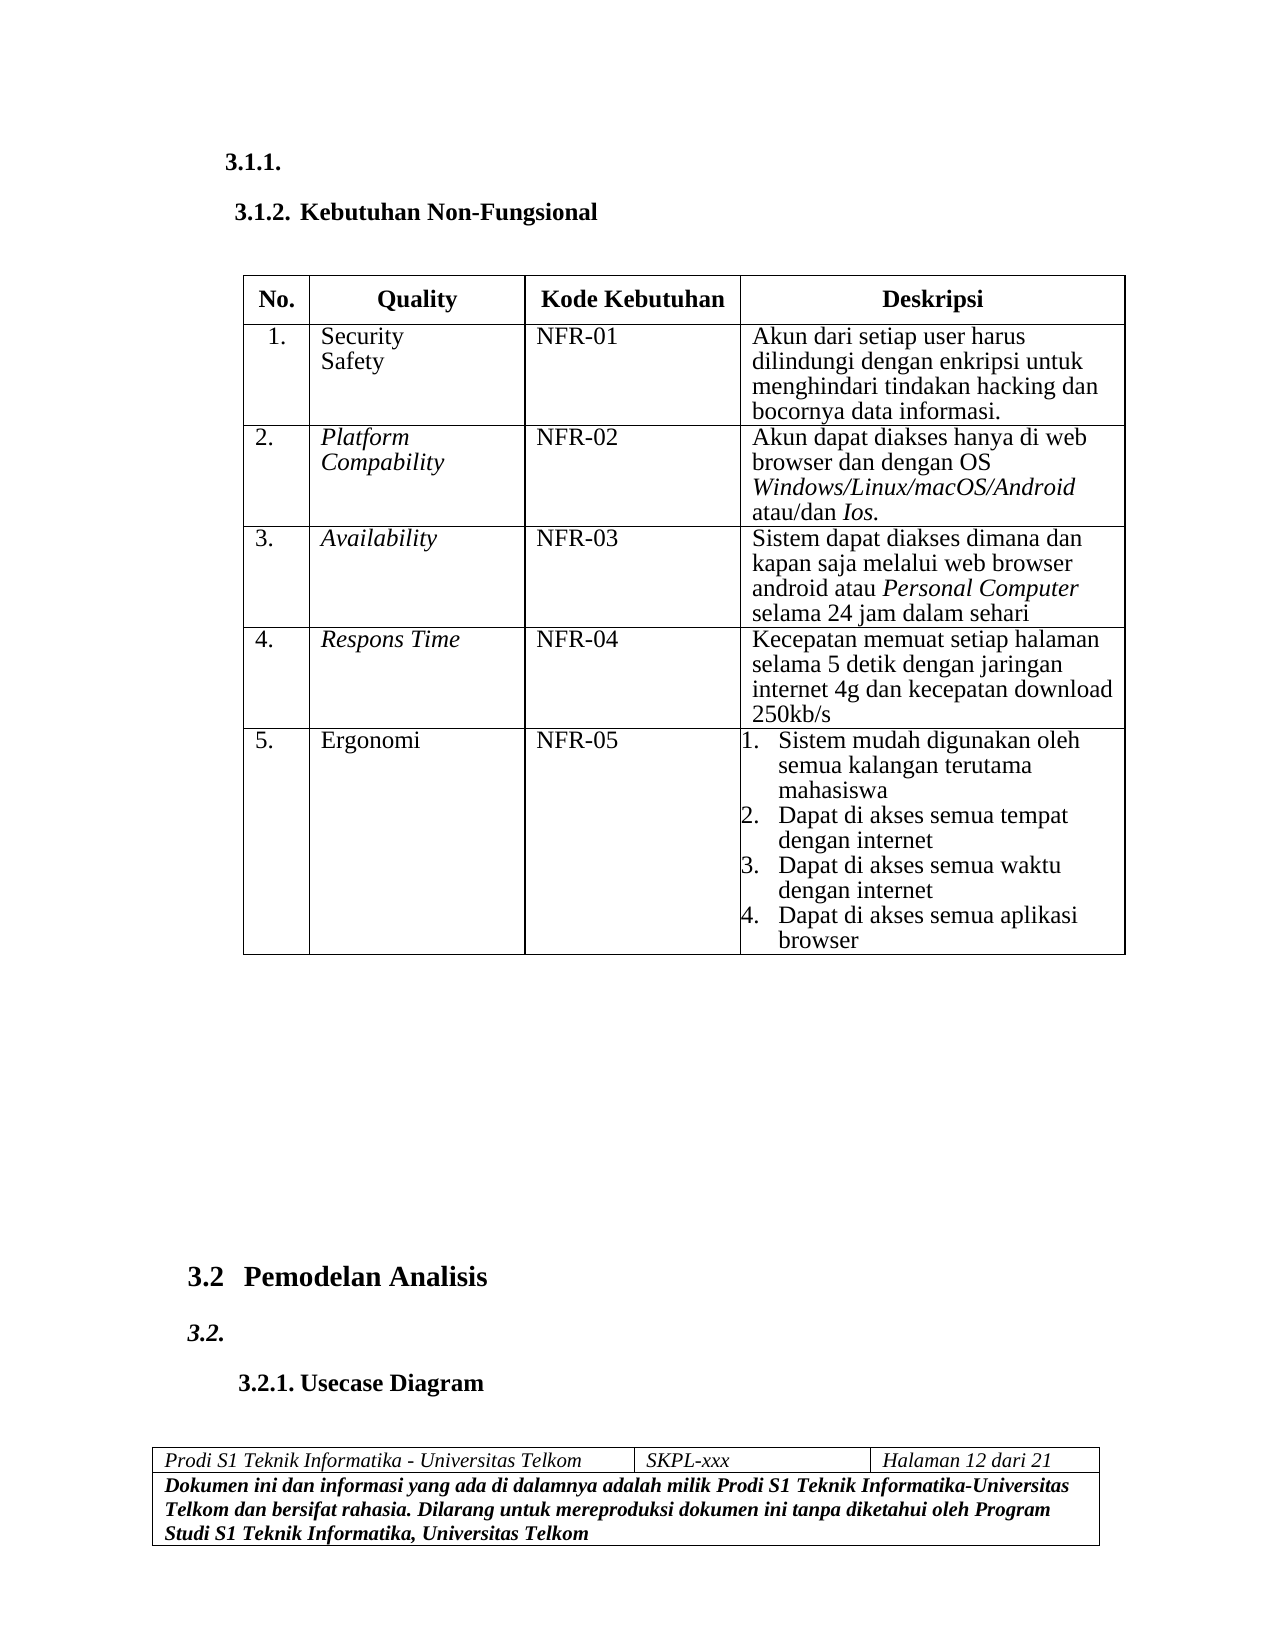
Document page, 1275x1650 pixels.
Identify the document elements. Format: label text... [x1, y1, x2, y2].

subtitle Kebutuhan Non-Fungsional [234, 200, 1125, 225]
table_cell Availability [310, 527, 524, 627]
subtitle Usecase Diagram [238, 1372, 1125, 1397]
table_cell 1. [244, 325, 309, 425]
table_cell Platform Compability [310, 426, 524, 526]
table_cell Security Safety [310, 325, 524, 425]
table_cell 4. [244, 628, 309, 728]
table_cell Akun dapat diakses hanya di web browser dan dengan OS Windows/Linux/macOS/Android atau/dan Ios. [741, 426, 1124, 526]
table_header Kode Kebutuhan [526, 276, 740, 324]
table_cell 3. [244, 527, 309, 627]
table_cell Kecepatan memuat setiap halaman selama 5 detik dengan jaringan internet 4g dan kecepatan download 250kb/s [741, 628, 1124, 728]
table_cell 5. [244, 729, 309, 954]
table_cell NFR-03 [526, 527, 740, 627]
table_cell Respons Time [310, 628, 524, 728]
table_cell NFR-02 [526, 426, 740, 526]
subtitle Pemodelan Analisis [187, 1259, 1125, 1293]
table_cell Ergonomi [310, 729, 524, 954]
table_header Deskripsi [741, 276, 1124, 324]
table_cell Sistem dapat diakses dimana dan kapan saja melalui web browser android atau Personal Computer selama 24 jam dalam sehari [741, 527, 1124, 627]
table_cell Sistem mudah digunakan oleh semua kalangan terutama mahasiswa Dapat di akses semua tempat dengan internet Dapat di akses semua waktu dengan internet Dapat di akses semua aplikasi browser [741, 729, 1124, 954]
table_header Quality [310, 276, 524, 324]
table_cell Akun dari setiap user harus dilindungi dengan enkripsi untuk menghindari tindakan hacking dan bocornya data informasi. [741, 325, 1124, 425]
table_cell NFR-04 [526, 628, 740, 728]
table_cell 2. [244, 426, 309, 526]
table_cell NFR-05 [526, 729, 740, 954]
table_header No. [244, 276, 309, 324]
table_cell NFR-01 [526, 325, 740, 425]
